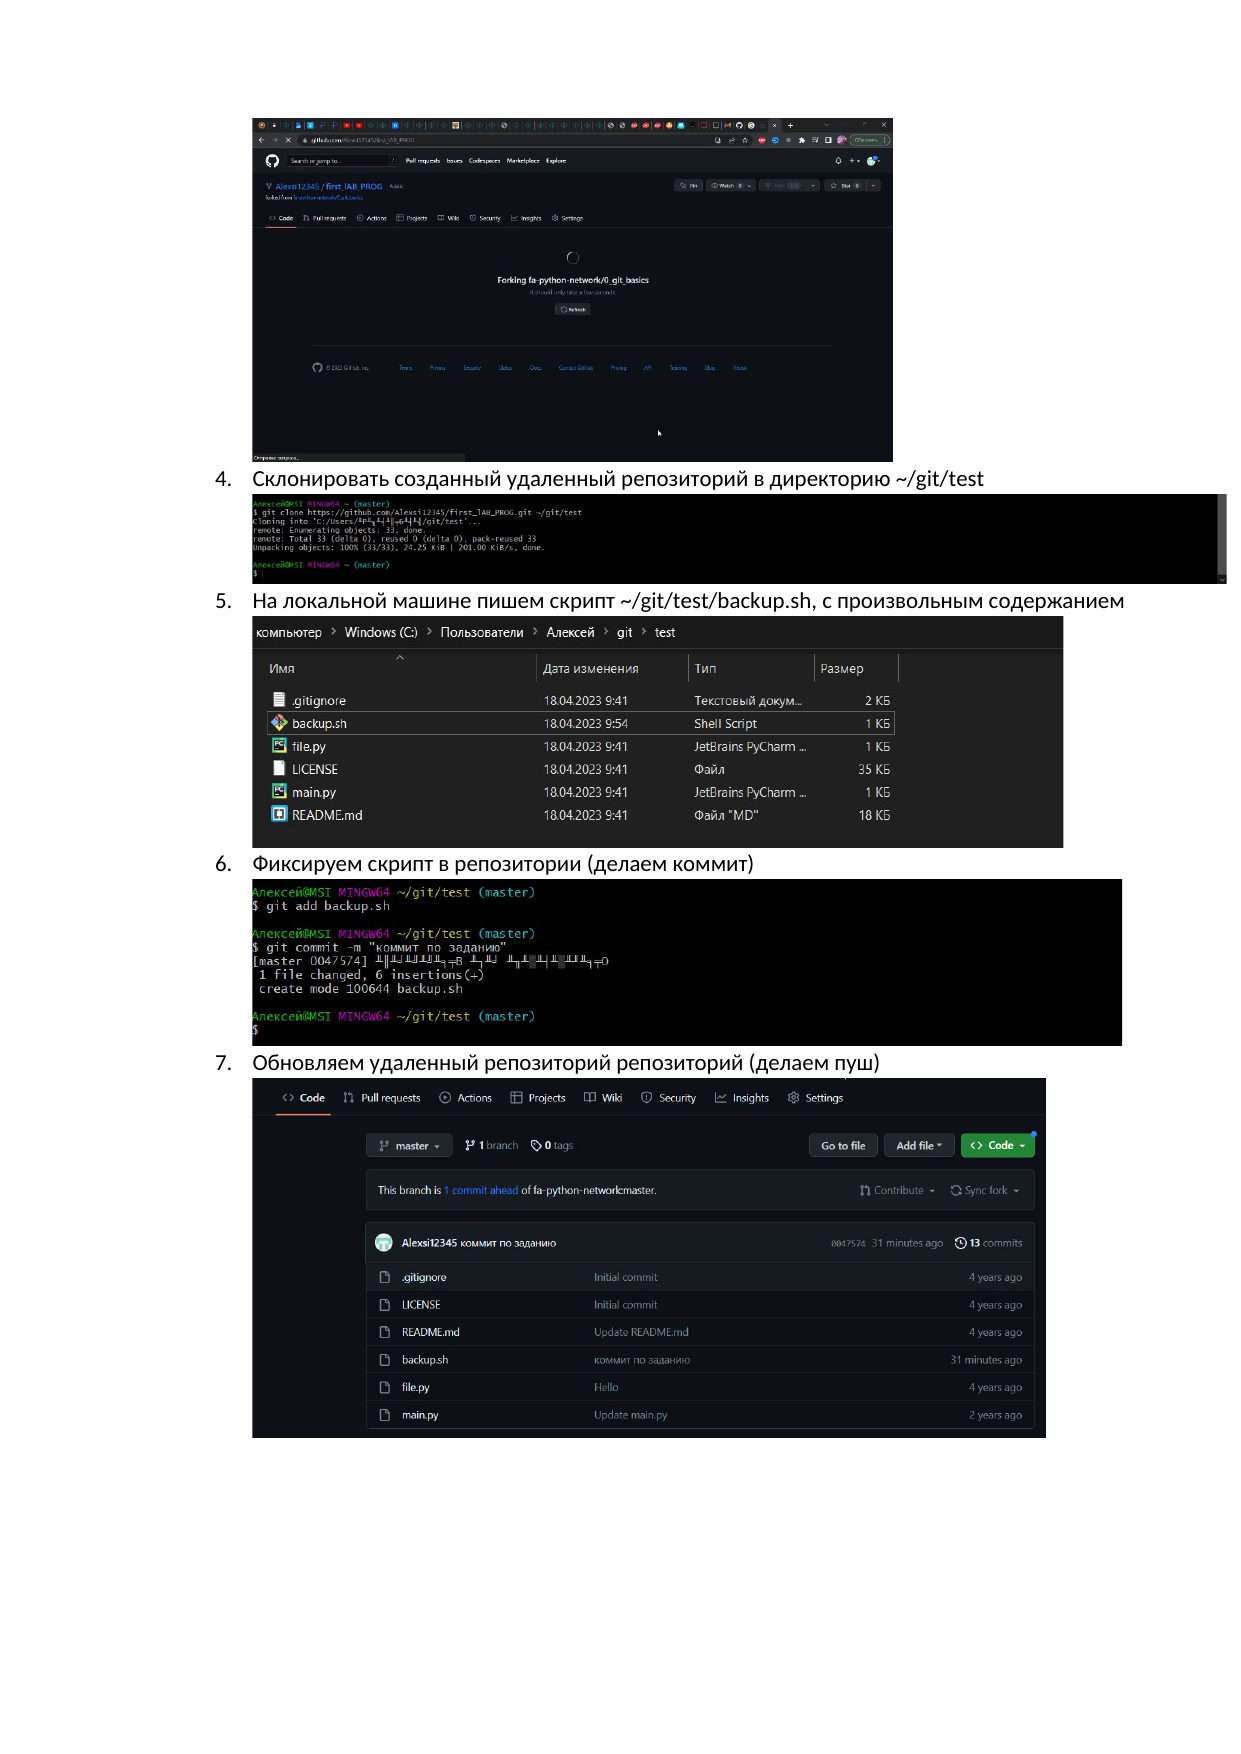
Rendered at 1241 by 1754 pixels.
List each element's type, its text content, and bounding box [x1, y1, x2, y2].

list Склонировать созданный удаленный репозиторий в директорию ~/git/test [215, 464, 1152, 492]
picture [252, 494, 1227, 584]
picture [252, 616, 1064, 848]
picture [252, 1078, 1046, 1438]
list На локальной машине пишем скрипт ~/git/test/backup.sh, с произвольным содержанием [215, 586, 1152, 614]
list Фиксируем скрипт в репозитории (делаем коммит) [215, 849, 1152, 877]
picture [252, 118, 893, 462]
picture [252, 879, 1123, 1046]
list Обновляем удаленный репозиторий репозиторий (делаем пуш) [215, 1048, 1152, 1076]
